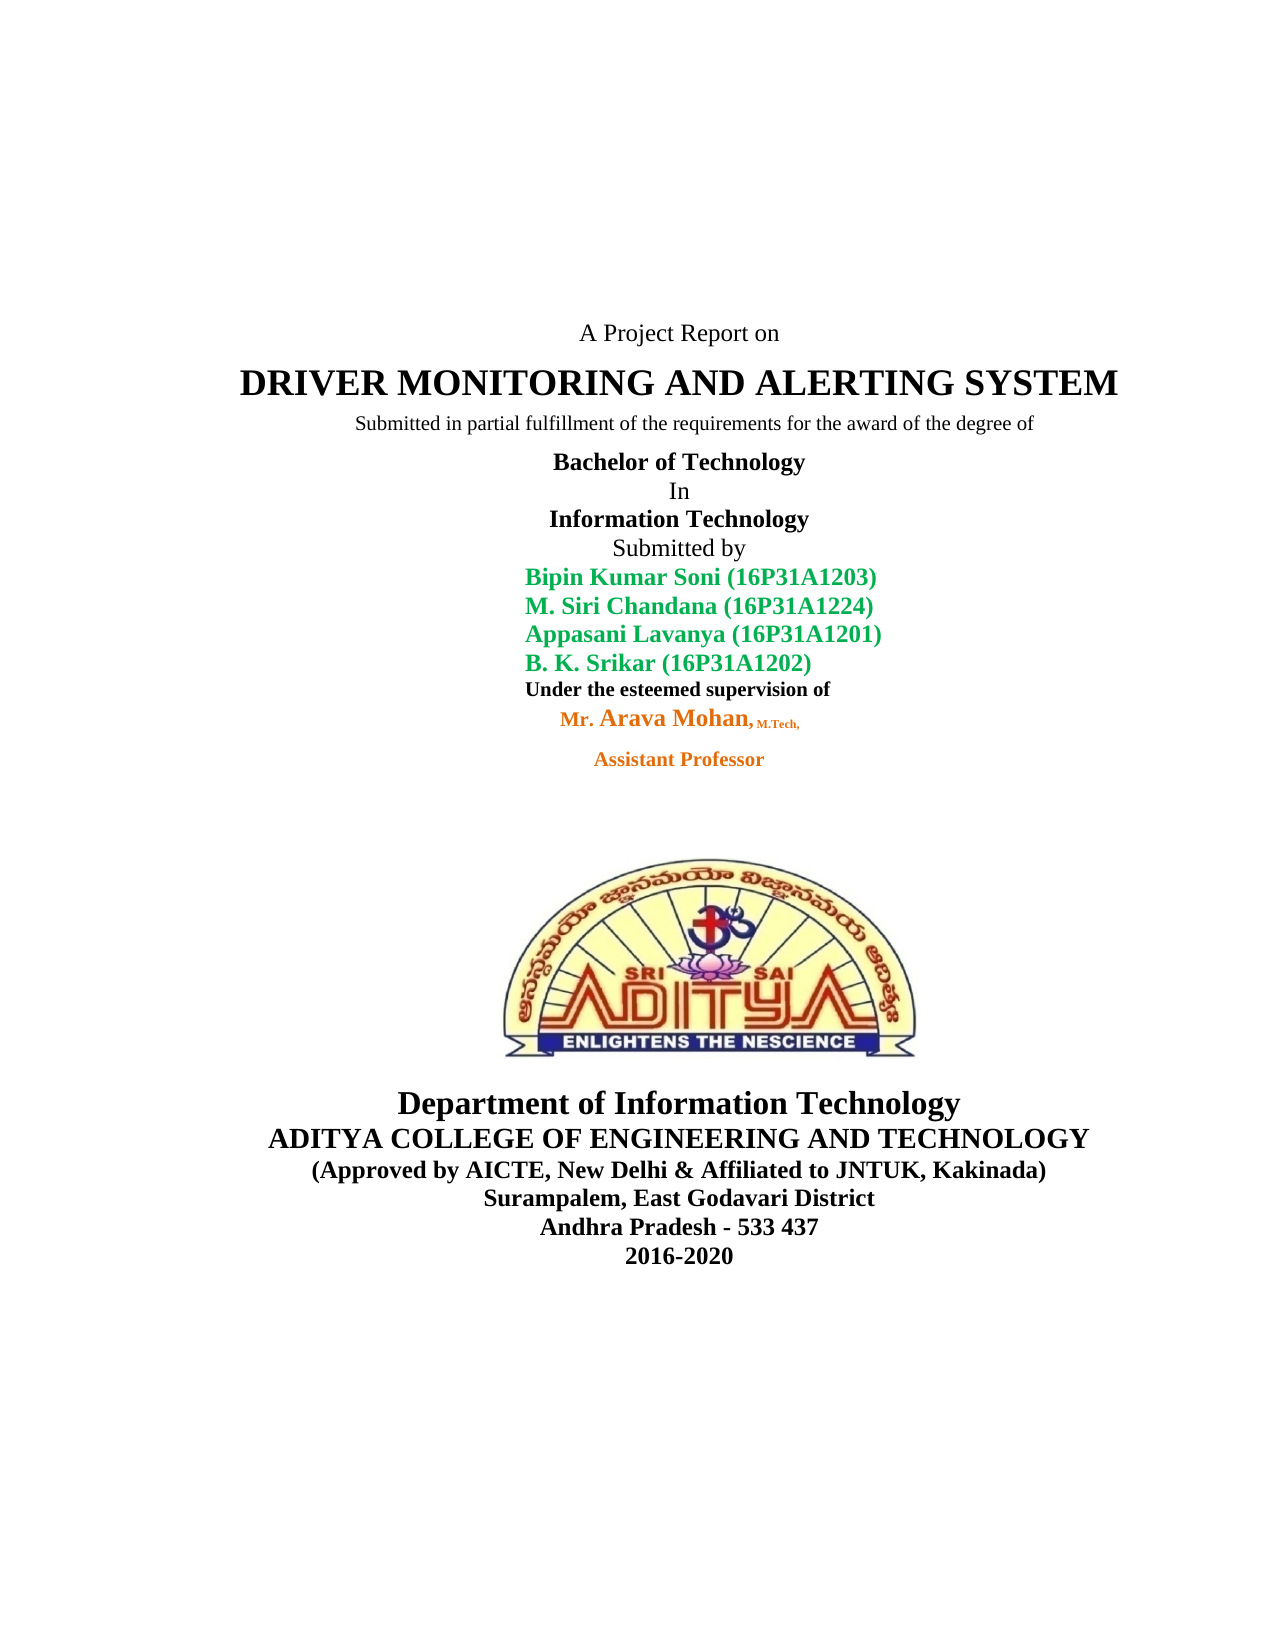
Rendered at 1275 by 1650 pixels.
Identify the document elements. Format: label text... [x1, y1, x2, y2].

text 2016-2020 [225, 1241, 1133, 1270]
text Andhra Pradesh - 533 437 [225, 1212, 1133, 1241]
text In [225, 476, 1133, 504]
text Department of Information Technology [225, 1083, 1133, 1121]
text M. Siri Chandana (16P31A1224) [450, 591, 1133, 619]
text Assistant Professor [225, 747, 1133, 771]
text Surampalem, East Godavari District [225, 1183, 1133, 1212]
text Mr. Arava Mohan, M.Tech, [389, 703, 970, 732]
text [225, 1121, 1133, 1155]
text Information Technology [225, 504, 1133, 533]
picture [498, 858, 919, 1059]
text Under the esteemed supervision of [450, 677, 1133, 701]
text Submitted by [225, 533, 1133, 562]
text Submitted in partial fulfillment of the requirements for the award of the degree of [256, 411, 1133, 435]
text Bachelor of Technology [225, 447, 1133, 476]
text DRIVER MONITORING AND ALERTING SYSTEM [225, 361, 1133, 404]
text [225, 1155, 1133, 1183]
text Bipin Kumar Soni (16P31A1203) [450, 562, 1133, 591]
text Appasani Lavanya (16P31A1201) [450, 619, 1133, 648]
text A Project Report on [225, 318, 1133, 346]
text B. K. Srikar (16P31A1202) [450, 648, 1133, 677]
